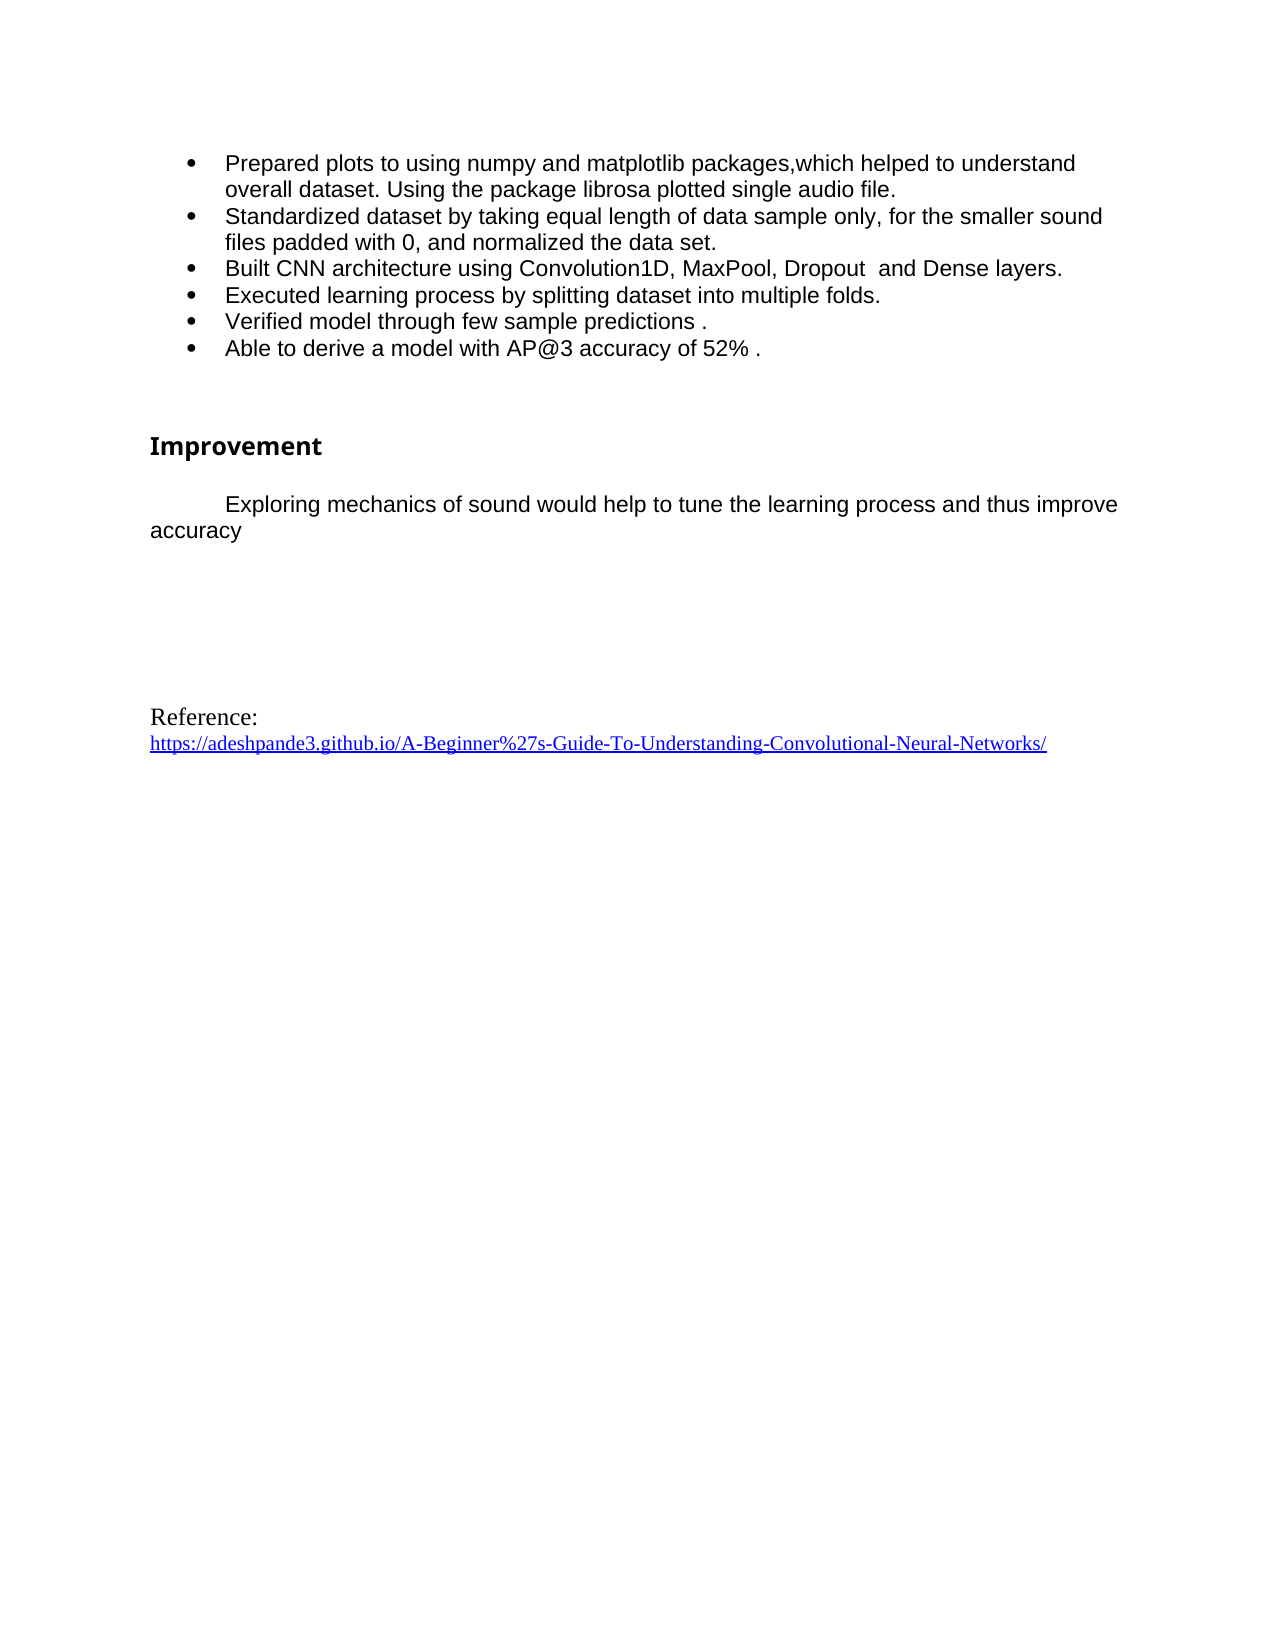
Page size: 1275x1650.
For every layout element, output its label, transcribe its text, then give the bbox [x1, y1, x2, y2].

list Verified model through few sample predictions . [187, 308, 1125, 334]
list Able to derive a model with AP@3 accuracy of 52% . [187, 334, 1125, 361]
list Built CNN architecture using Convolution1D, MaxPool, Dropout and Dense layers. [187, 255, 1125, 282]
list Executed learning process by splitting dataset into multiple folds. [187, 282, 1125, 308]
text Reference: [150, 702, 1125, 731]
text Exploring mechanics of sound would help to tune the learning process and thus improve accuracy [150, 491, 1125, 544]
text https://adeshpande3.github.io/A-Beginner%27s-Guide-To-Understanding-Convolutional-Neural-Networks/ [150, 731, 1125, 755]
list Prepared plots to using numpy and matplotlib packages,which helped to understand overall dataset. Using the package librosa plotted single audio file. [187, 150, 1125, 203]
list Standardized dataset by taking equal length of data sample only, for the smaller sound files padded with 0, and normalized the data set. [187, 203, 1125, 255]
subtitle Improvement [150, 428, 1125, 462]
